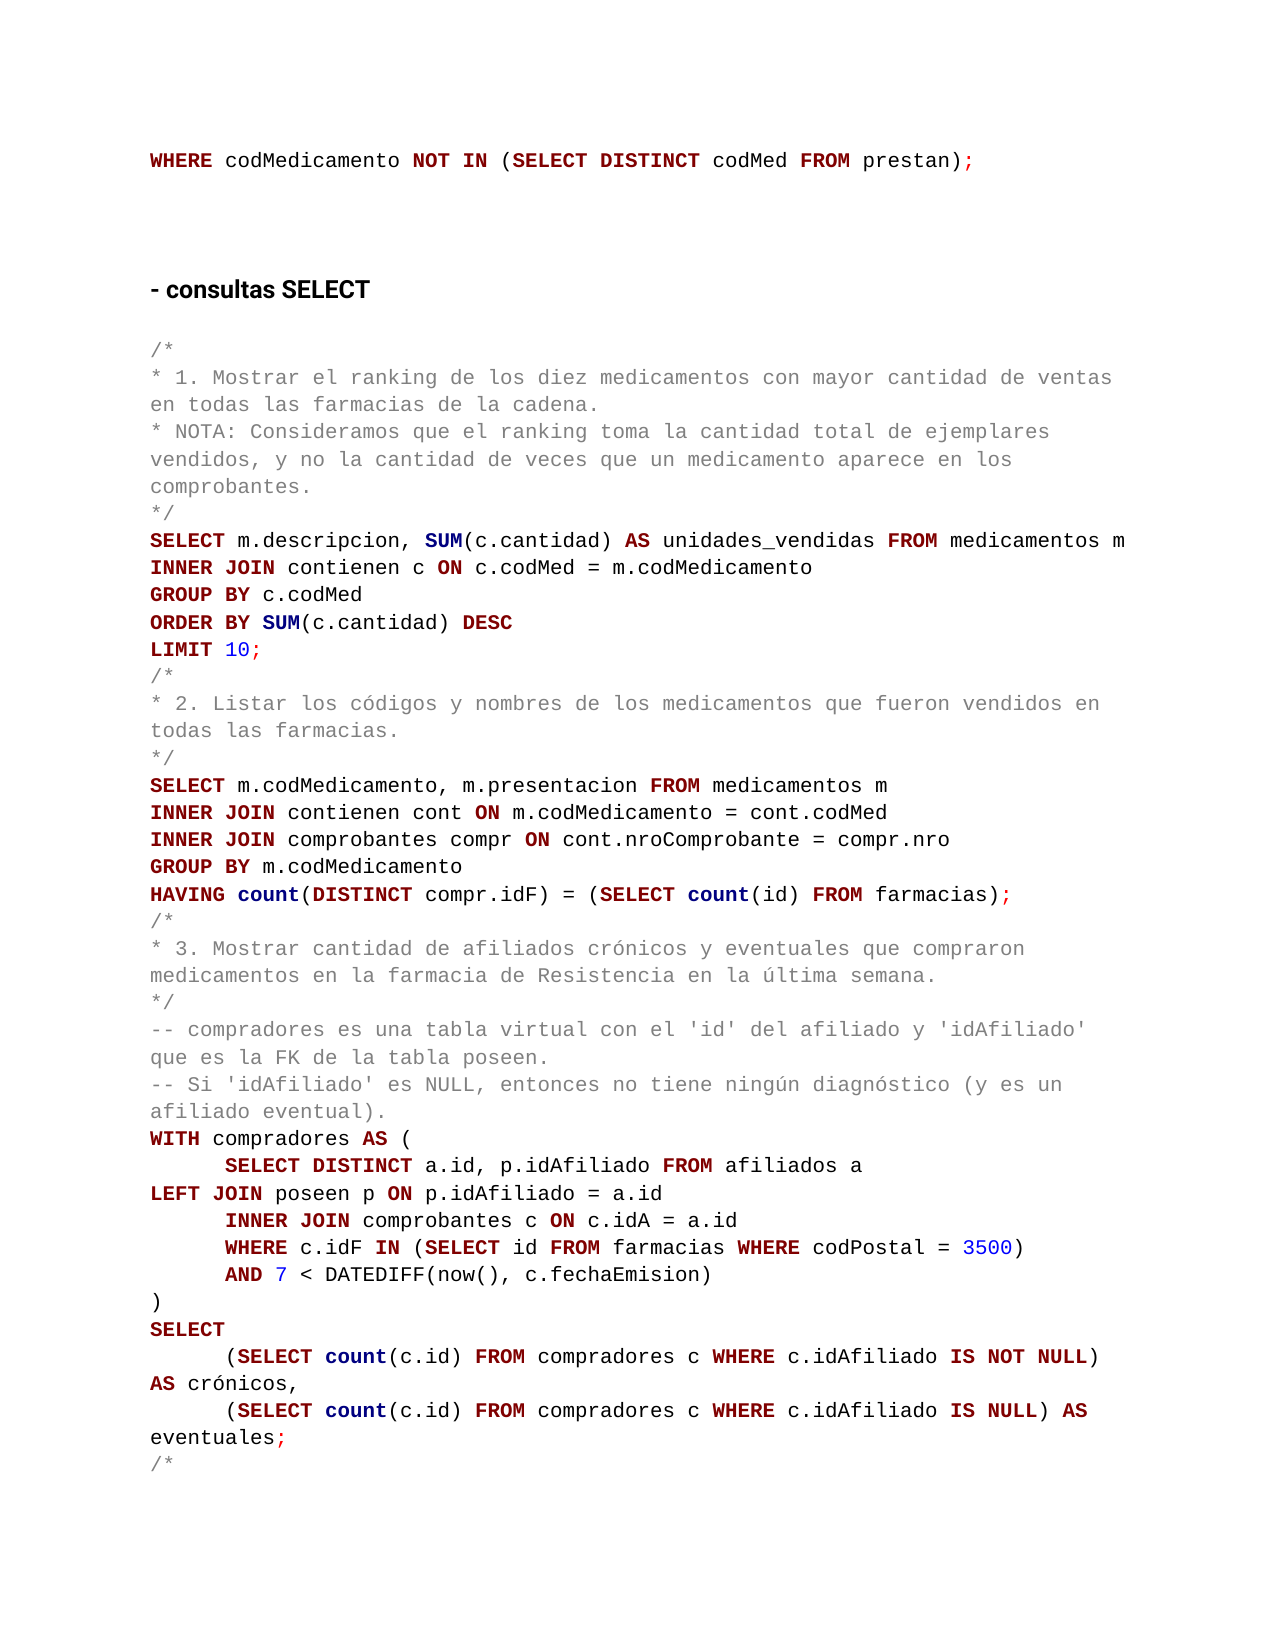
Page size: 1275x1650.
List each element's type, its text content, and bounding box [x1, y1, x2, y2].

text LEFT JOIN poseen p ON p.idAfiliado = a.id [150, 1183, 1125, 1206]
text INNER JOIN comprobantes c ON c.idA = a.id [150, 1210, 1125, 1233]
text - consultas SELECT [150, 275, 1125, 304]
text (SELECT count(c.id) FROM compradores c WHERE c.idAfiliado IS NULL) AS eventuales; [150, 1400, 1125, 1451]
text /* [150, 666, 1125, 690]
text SELECT DISTINCT a.id, p.idAfiliado FROM afiliados a [150, 1155, 1125, 1179]
text SELECT m.codMedicamento, m.presentacion FROM medicamentos m [150, 775, 1125, 798]
text INNER JOIN comprobantes compr ON cont.nroComprobante = compr.nro [150, 829, 1125, 853]
text INNER JOIN contienen c ON c.codMed = m.codMedicamento [150, 557, 1125, 581]
text AND 7 < DATEDIFF(now(), c.fechaEmision) [150, 1264, 1125, 1288]
text ORDER BY SUM(c.cantidad) DESC [150, 612, 1125, 635]
text LIMIT 10; [150, 639, 1125, 662]
text WHERE codMedicamento NOT IN (SELECT DISTINCT codMed FROM prestan); [150, 150, 1125, 174]
text * 3. Mostrar cantidad de afiliados crónicos y eventuales que compraron medicamentos en la farmacia de Resistencia en la última semana. [150, 938, 1125, 989]
text GROUP BY c.codMed [150, 584, 1125, 608]
text */ [150, 503, 1125, 527]
text ) [150, 1291, 1125, 1315]
text SELECT m.descripcion, SUM(c.cantidad) AS unidades_vendidas FROM medicamentos m [150, 530, 1125, 554]
text INNER JOIN contienen cont ON m.codMedicamento = cont.codMed [150, 802, 1125, 826]
text */ [150, 748, 1125, 771]
text GROUP BY m.codMedicamento [150, 856, 1125, 880]
text * 2. Listar los códigos y nombres de los medicamentos que fueron vendidos en todas las farmacias. [150, 693, 1125, 744]
text /* [150, 911, 1125, 934]
text /* [150, 340, 1125, 363]
text WHERE c.idF IN (SELECT id FROM farmacias WHERE codPostal = 3500) [150, 1237, 1125, 1261]
text /* [150, 1454, 1125, 1478]
text * NOTA: Consideramos que el ranking toma la cantidad total de ejemplares vendidos, y no la cantidad de veces que un medicamento aparece en los comprobantes. [150, 421, 1125, 499]
text -- Si 'idAfiliado' es NULL, entonces no tiene ningún diagnóstico (y es un afiliado eventual). [150, 1074, 1125, 1125]
text (SELECT count(c.id) FROM compradores c WHERE c.idAfiliado IS NOT NULL) AS crónicos, [150, 1346, 1125, 1397]
text WITH compradores AS ( [150, 1128, 1125, 1152]
text HAVING count(DISTINCT compr.idF) = (SELECT count(id) FROM farmacias); [150, 883, 1125, 907]
text -- compradores es una tabla virtual con el 'id' del afiliado y 'idAfiliado' que es la FK de la tabla poseen. [150, 1019, 1125, 1070]
text * 1. Mostrar el ranking de los diez medicamentos con mayor cantidad de ventas en todas las farmacias de la cadena. [150, 367, 1125, 418]
text SELECT [150, 1318, 1125, 1342]
text */ [150, 992, 1125, 1016]
